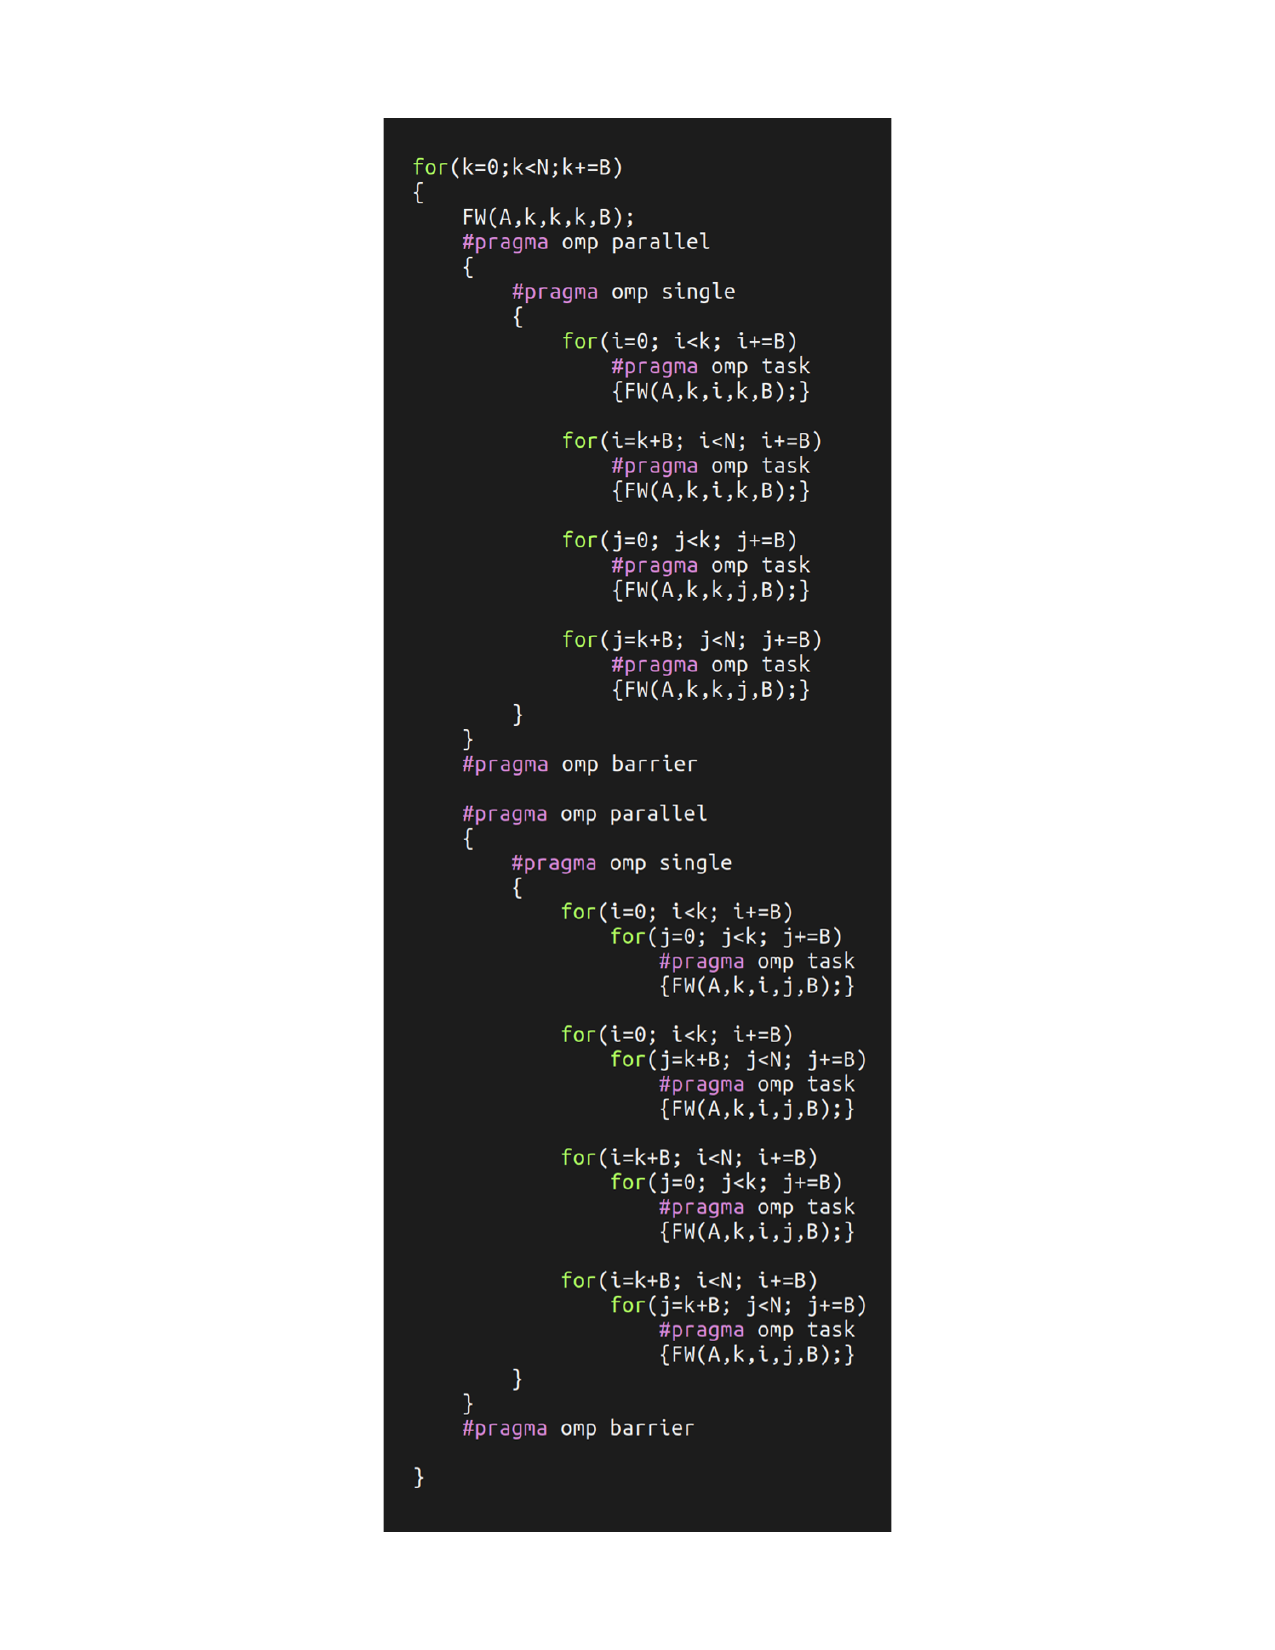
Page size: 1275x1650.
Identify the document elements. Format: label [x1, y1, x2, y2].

picture [383, 118, 892, 1532]
